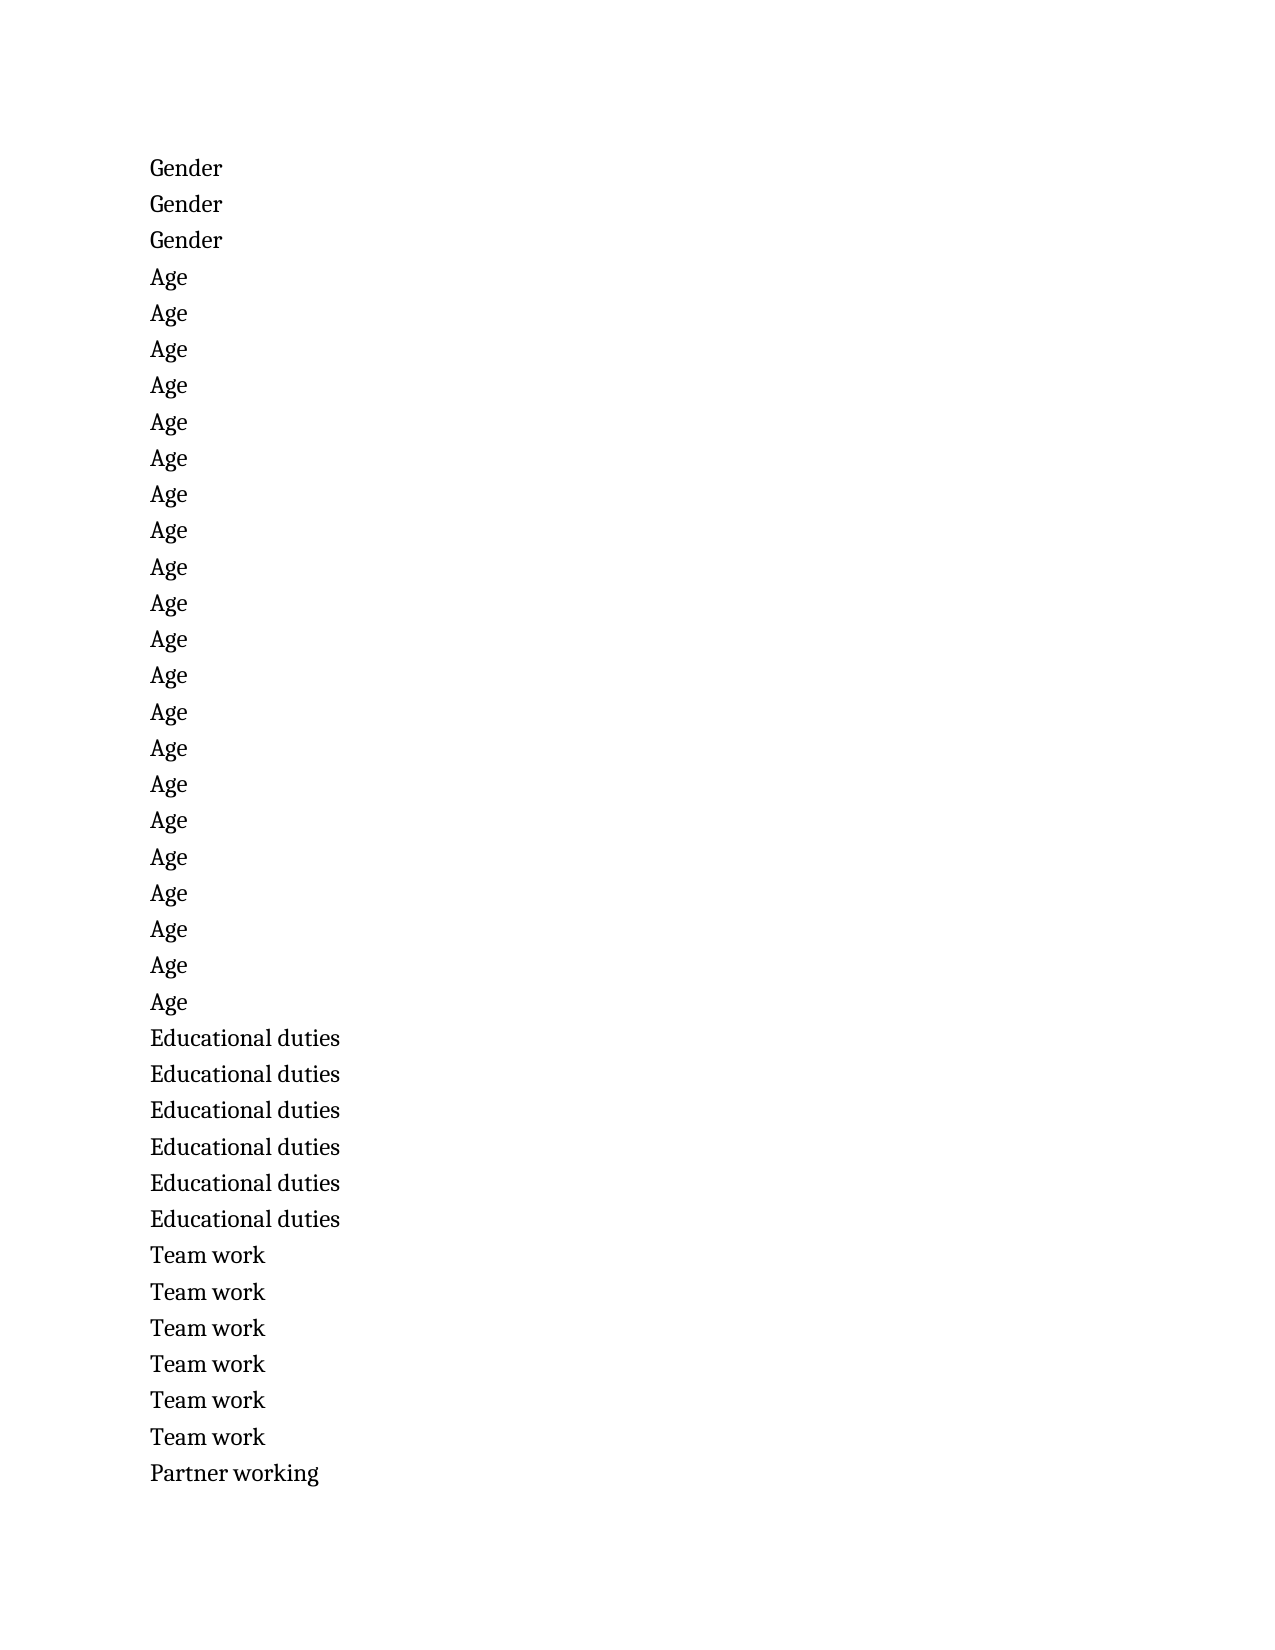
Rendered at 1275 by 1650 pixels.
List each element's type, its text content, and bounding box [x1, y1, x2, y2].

table_cell Team work [139, 1274, 1275, 1310]
table_cell Age [139, 875, 1275, 911]
table_cell Age [139, 730, 1275, 766]
table_cell Age [139, 948, 1275, 984]
table_cell Educational duties [139, 1201, 1275, 1237]
table_cell Team work [139, 1238, 1275, 1274]
table_cell Age [139, 911, 1275, 947]
table_cell Educational duties [139, 1129, 1275, 1165]
table_cell Gender [139, 223, 1275, 259]
table_cell Age [139, 513, 1275, 549]
table_cell Age [139, 404, 1275, 440]
table_cell Age [139, 621, 1275, 657]
table_cell Educational duties [139, 1020, 1275, 1056]
table_cell Age [139, 440, 1275, 476]
table_cell Age [139, 839, 1275, 875]
table_cell Educational duties [139, 1165, 1275, 1201]
table_cell Gender [139, 150, 1275, 186]
table_cell Age [139, 658, 1275, 694]
table_cell Age [139, 766, 1275, 802]
table_cell Age [139, 585, 1275, 621]
table_cell Team work [139, 1383, 1275, 1419]
table_cell Educational duties [139, 1093, 1275, 1129]
table_cell Age [139, 694, 1275, 730]
table_cell Educational duties [139, 1056, 1275, 1092]
table_cell Age [139, 476, 1275, 512]
table_cell Age [139, 295, 1275, 331]
table_cell Age [139, 368, 1275, 404]
table_cell Team work [139, 1310, 1275, 1346]
table_cell Age [139, 803, 1275, 839]
table_cell Team work [139, 1346, 1275, 1382]
table_cell Age [139, 549, 1275, 585]
table_cell Team work [139, 1419, 1275, 1455]
table_cell Age [139, 259, 1275, 295]
table_cell Age [139, 984, 1275, 1020]
table_cell Gender [139, 186, 1275, 222]
table_cell Partner working [139, 1455, 1275, 1491]
table_cell Age [139, 331, 1275, 367]
